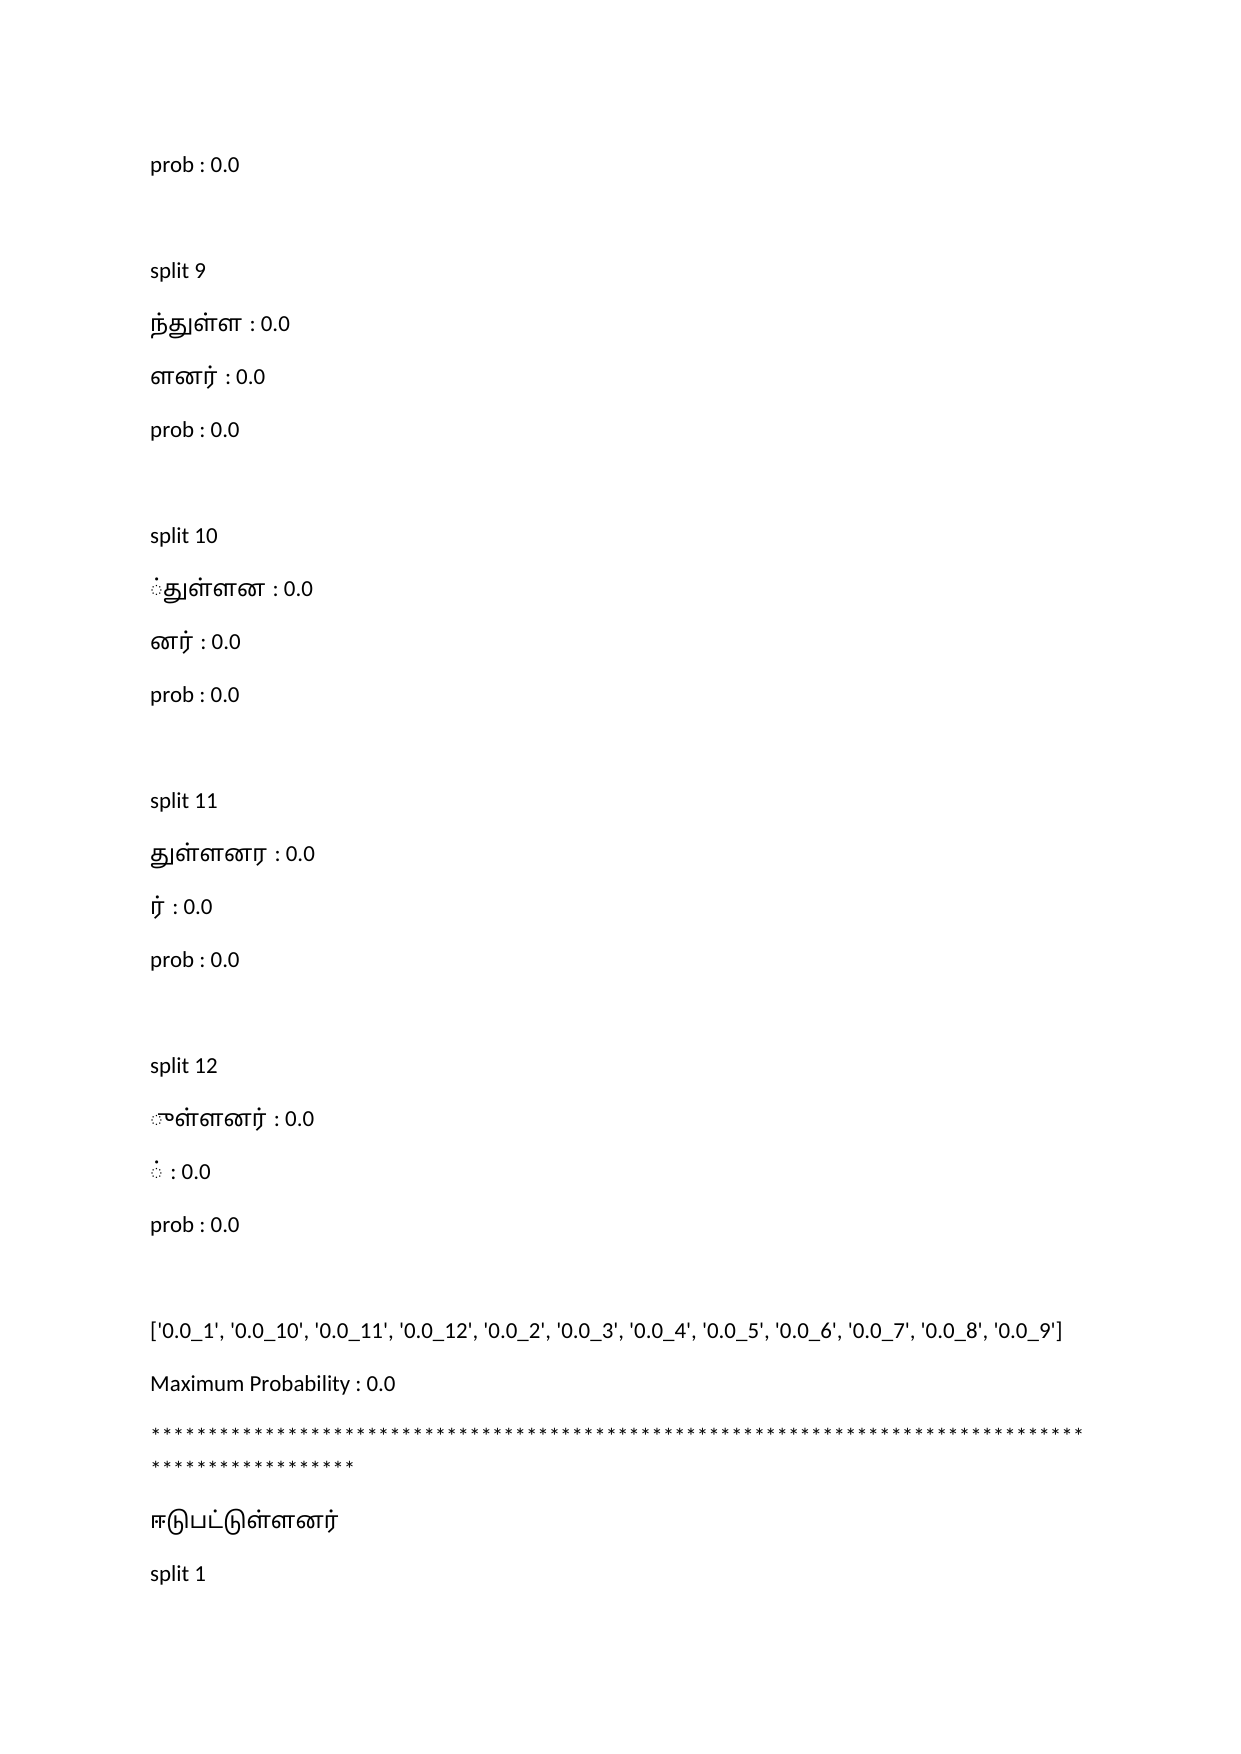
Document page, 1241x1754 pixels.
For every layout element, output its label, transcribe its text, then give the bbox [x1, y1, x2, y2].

text ந்துள்ள : 0.0 [150, 309, 1090, 337]
text ['0.0_1', '0.0_10', '0.0_11', '0.0_12', '0.0_2', '0.0_3', '0.0_4', '0.0_5', '0.0_6', '0.0_7', '0.0_8', '0.0_9'] [150, 1316, 1090, 1344]
text Maximum Probability : 0.0 [150, 1369, 1090, 1397]
text ஈடுபட்டுள்ளனர் [150, 1508, 1090, 1534]
text னர் : 0.0 [150, 627, 1090, 655]
text split 12 [150, 1051, 1090, 1079]
text துள்ளனர : 0.0 [150, 839, 1090, 867]
text prob : 0.0 [150, 1210, 1090, 1238]
text prob : 0.0 [150, 415, 1090, 443]
text **************************************************************************************************** [150, 1422, 1090, 1483]
text split 11 [150, 786, 1090, 814]
text ்துள்ளன : 0.0 [150, 574, 1090, 602]
text ளனர் : 0.0 [150, 362, 1090, 390]
text split 9 [150, 256, 1090, 284]
text ் : 0.0 [150, 1157, 1090, 1185]
text split 1 [150, 1559, 1090, 1587]
text ர் : 0.0 [150, 892, 1090, 920]
text prob : 0.0 [150, 680, 1090, 708]
text split 10 [150, 521, 1090, 549]
text prob : 0.0 [150, 945, 1090, 973]
text prob : 0.0 [150, 150, 1090, 178]
text ுள்ளனர் : 0.0 [150, 1104, 1090, 1132]
